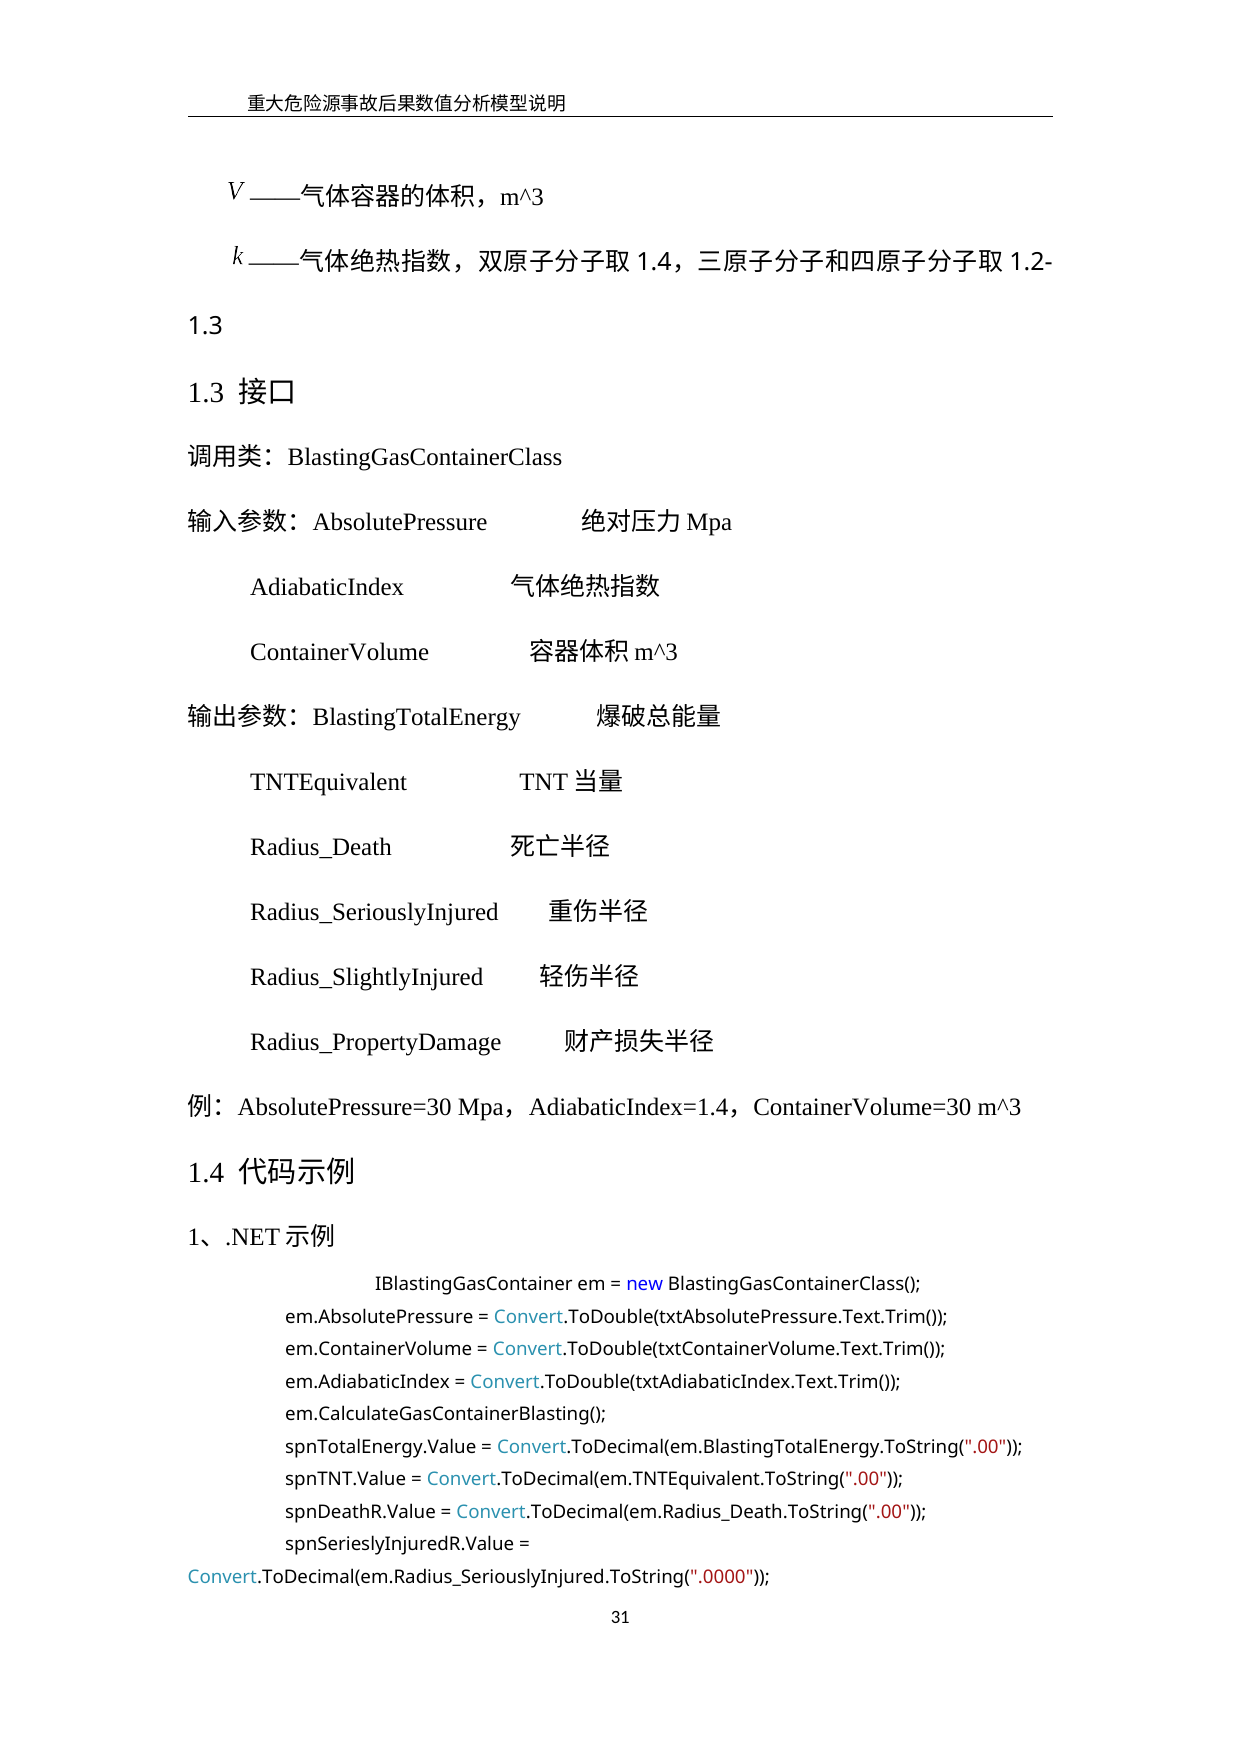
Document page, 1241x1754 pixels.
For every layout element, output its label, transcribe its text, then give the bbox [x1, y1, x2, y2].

text spnTotalEnergy.Value = Convert.ToDecimal(em.BlastingTotalEnergy.ToString(".00")); [187, 1429, 1053, 1462]
text 输入参数：AbsolutePressure 绝对压力Mpa [187, 487, 1053, 552]
text Radius_PropertyDamage 财产损失半径 [187, 1007, 1053, 1072]
text spnSerieslyInjuredR.Value = Convert.ToDecimal(em.Radius_SeriouslyInjured.ToString(".0000")); [187, 1527, 1053, 1592]
text spnTNT.Value = Convert.ToDecimal(em.TNTEquivalent.ToString(".00")); [187, 1462, 1053, 1494]
text ContainerVolume 容器体积m^3 [187, 617, 1053, 682]
text spnDeathR.Value = Convert.ToDecimal(em.Radius_Death.ToString(".00")); [187, 1494, 1053, 1527]
text 例：AbsolutePressure=30 Mpa，AdiabaticIndex=1.4，ContainerVolume=30 m^3 [187, 1072, 1053, 1137]
text AdiabaticIndex 气体绝热指数 [187, 552, 1053, 617]
text 1、.NET示例 [187, 1202, 1053, 1267]
text 1.3 接口 [187, 357, 1053, 422]
text Radius_SlightlyInjured 轻伤半径 [187, 942, 1053, 1007]
text ——气体容器的体积，m^3 [187, 162, 1053, 227]
text ——气体绝热指数，双原子分子取1.4，三原子分子和四原子分子取1.2-1.3 [187, 227, 1053, 357]
text 输出参数：BlastingTotalEnergy 爆破总能量 [187, 682, 1053, 747]
text Radius_SeriouslyInjured 重伤半径 [187, 877, 1053, 942]
text em.AbsolutePressure = Convert.ToDouble(txtAbsolutePressure.Text.Trim()); [187, 1299, 1053, 1332]
text TNTEquivalent TNT当量 [187, 747, 1053, 812]
text em.AdiabaticIndex = Convert.ToDouble(txtAdiabaticIndex.Text.Trim()); [187, 1364, 1053, 1397]
text em.CalculateGasContainerBlasting(); [187, 1397, 1053, 1429]
text IBlastingGasContainer em = new BlastingGasContainerClass(); [187, 1267, 1053, 1299]
text 调用类：BlastingGasContainerClass [187, 422, 1053, 487]
text 1.4 代码示例 [187, 1137, 1053, 1202]
text em.ContainerVolume = Convert.ToDouble(txtContainerVolume.Text.Trim()); [187, 1332, 1053, 1364]
text Radius_Death 死亡半径 [187, 812, 1053, 877]
